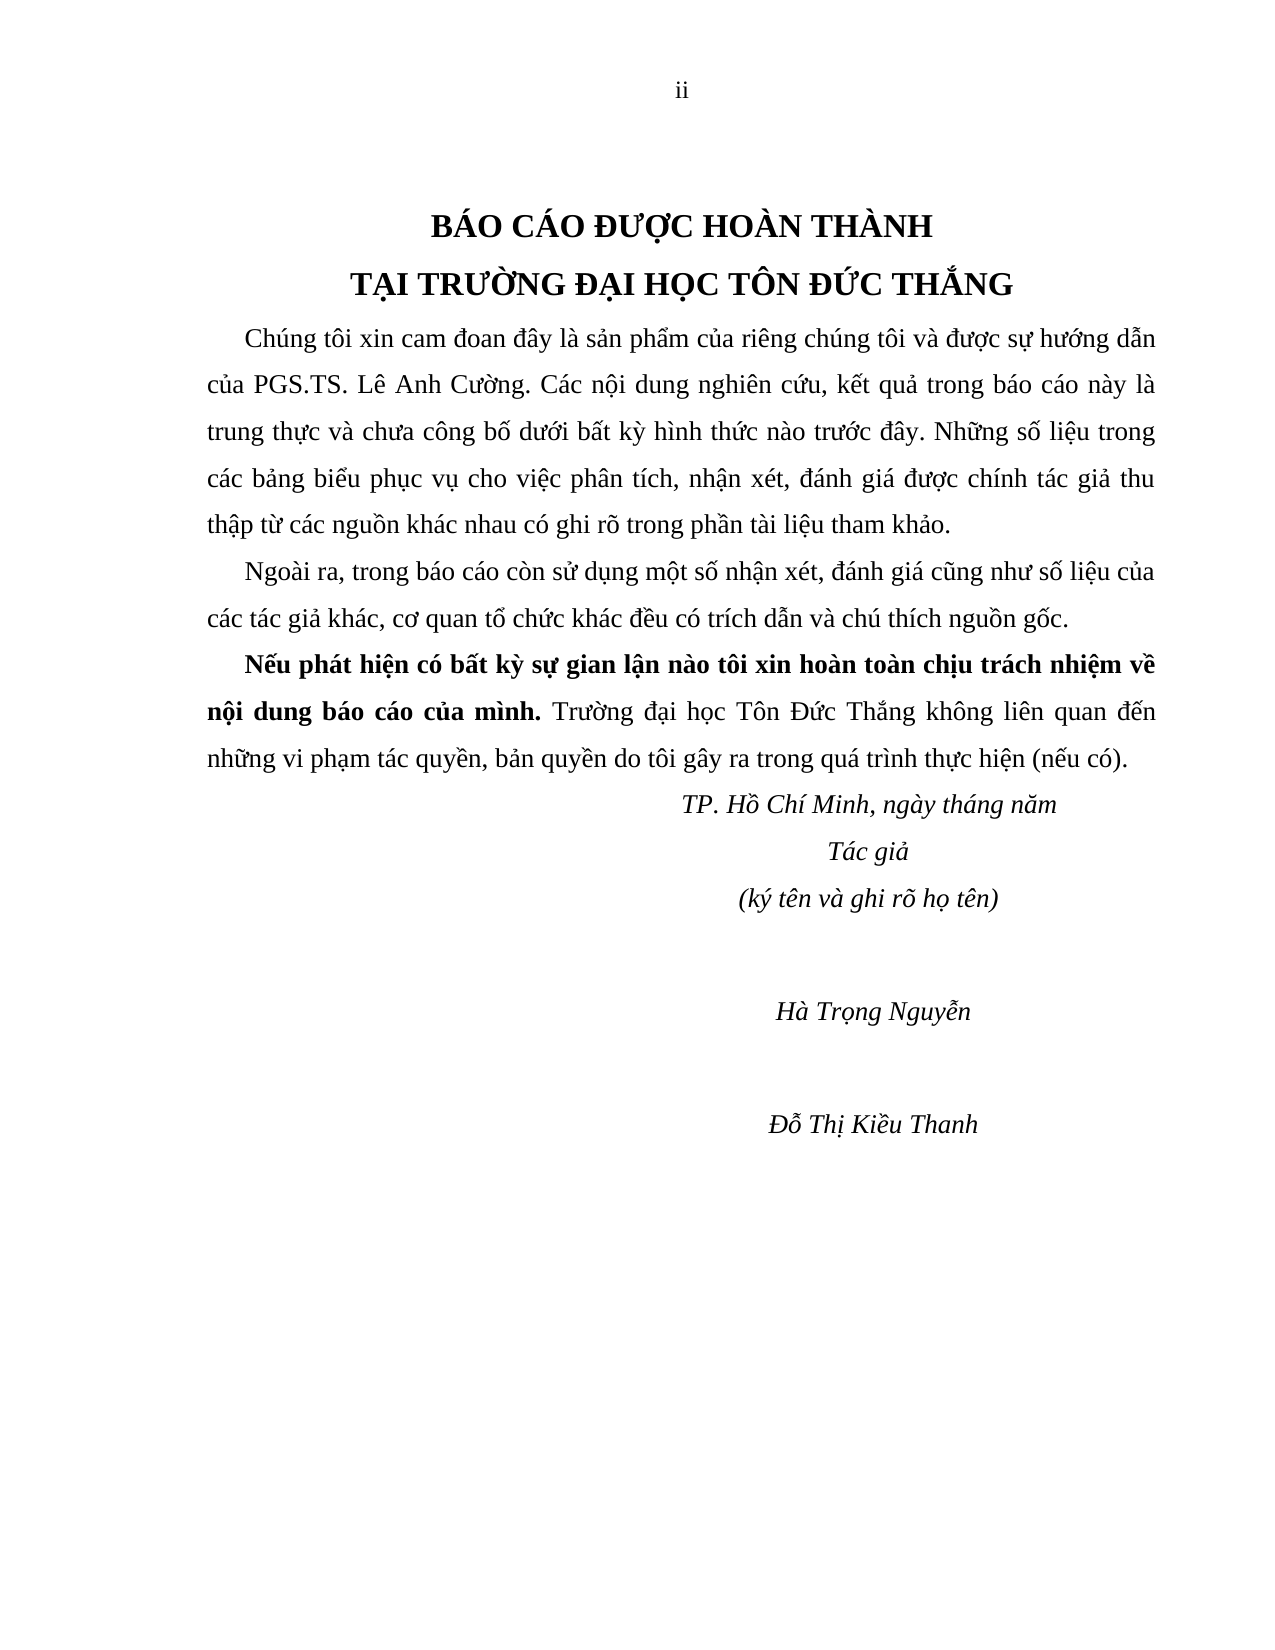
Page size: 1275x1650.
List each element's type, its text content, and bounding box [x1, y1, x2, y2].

text (ký tên và ghi rõ họ tên) [732, 882, 1157, 913]
text Tác giả [582, 835, 1157, 866]
text Đỗ Thị Kiều Thanh [732, 1108, 1157, 1139]
text Chúng tôi xin cam đoan đây là sản phẩm của riêng chúng tôi và được sự hướng dẫn của PGS.TS. Lê Anh Cường. Các nội dung nghiên cứu, kết quả trong báo cáo này là trung thực và chưa công bố dưới bất kỳ hình thức nào trước đây. Những số liệu trong các bảng biểu phục vụ cho việc phân tích, nhận xét, đánh giá được chính tác giả thu thập từ các nguồn khác nhau có ghi rõ trong phần tài liệu tham khảo. [207, 322, 1157, 539]
text Nếu phát hiện có bất kỳ sự gian lận nào tôi xin hoàn toàn chịu trách nhiệm về nội dung báo cáo của mình. Trường đại học Tôn Đức Thắng không liên quan đến những vi phạm tác quyền, bản quyền do tôi gây ra trong quá trình thực hiện (nếu có). [207, 648, 1157, 773]
text TẠI TRƯỜNG ĐẠI HỌC TÔN ĐỨC THẮNG [207, 264, 1157, 303]
text Ngoài ra, trong báo cáo còn sử dụng một số nhận xét, đánh giá cũng như số liệu của các tác giả khác, cơ quan tổ chức khác đều có trích dẫn và chú thích nguồn gốc. [207, 555, 1157, 633]
text Hà Trọng Nguyễn [732, 995, 1157, 1026]
text BÁO CÁO ĐƯỢC HOÀN THÀNH [207, 207, 1157, 245]
text TP. Hồ Chí Minh, ngày tháng năm [582, 788, 1157, 819]
